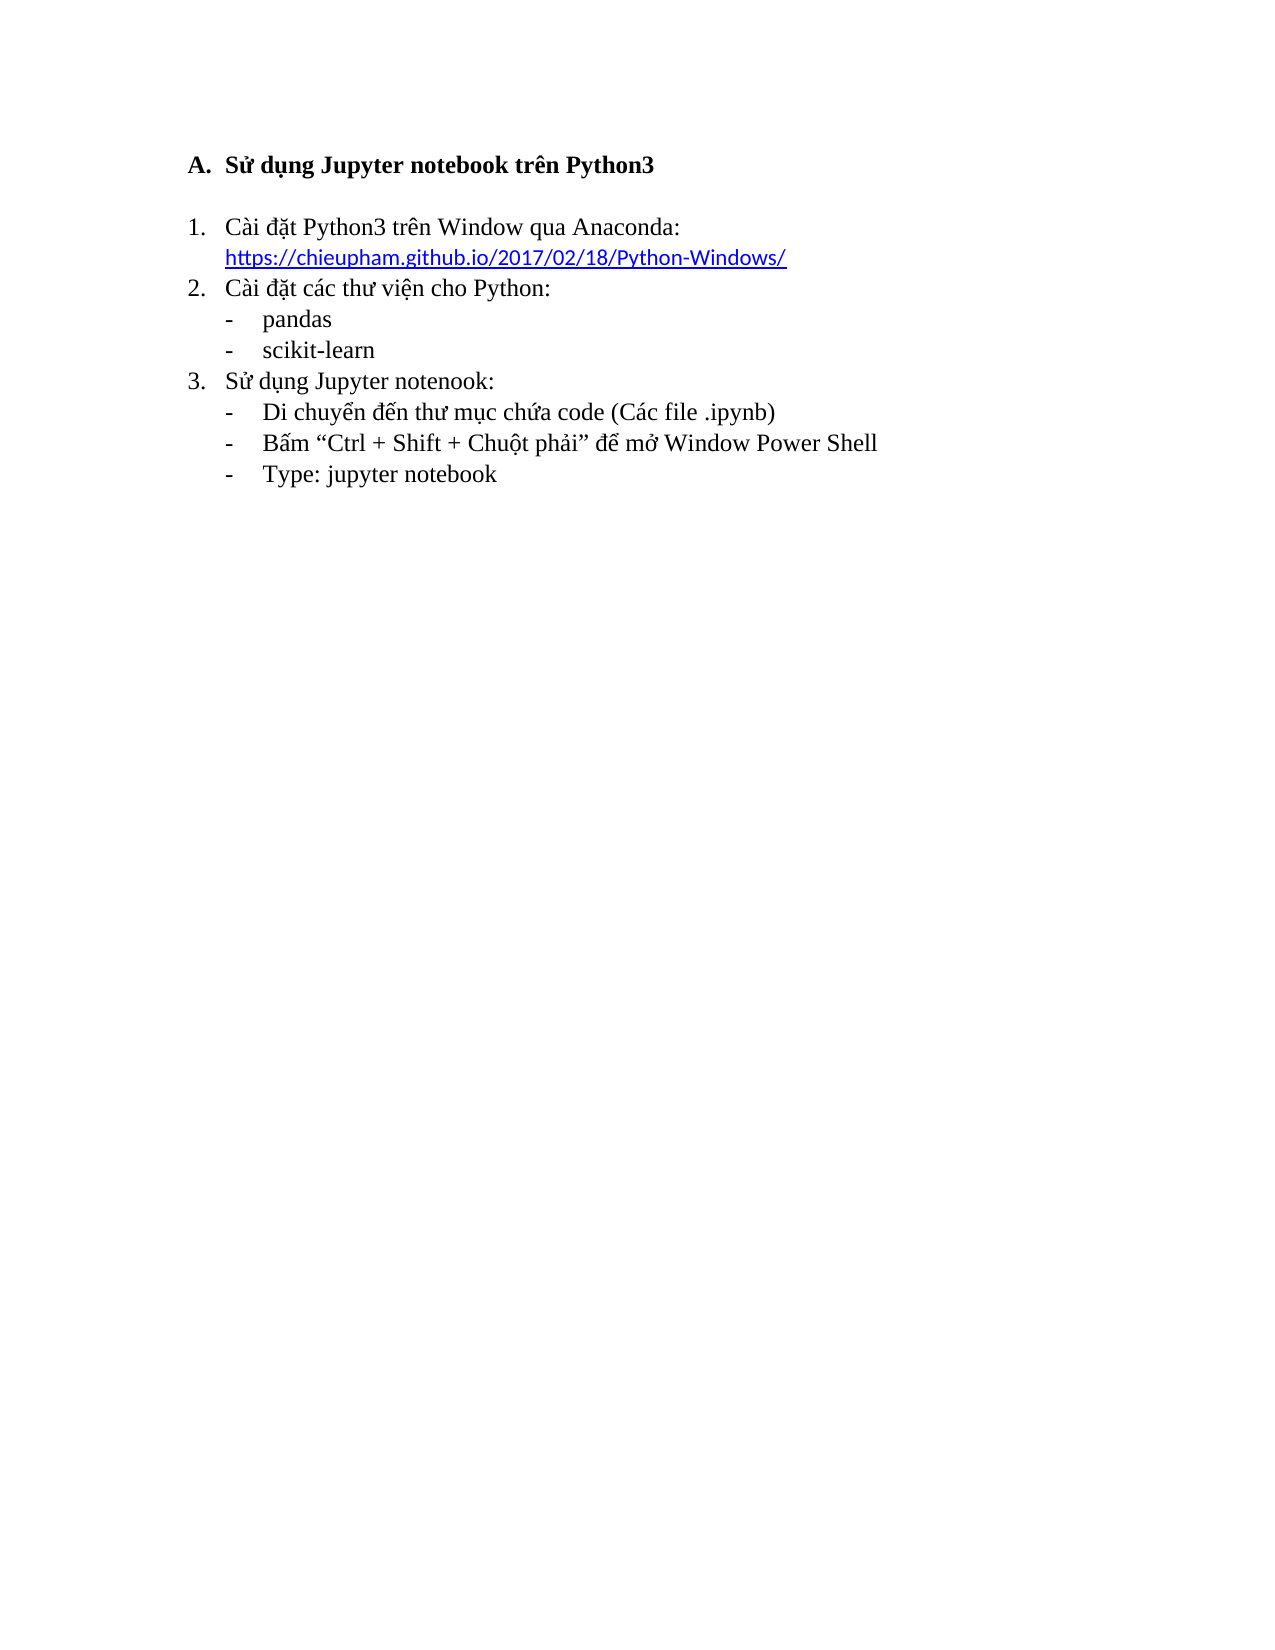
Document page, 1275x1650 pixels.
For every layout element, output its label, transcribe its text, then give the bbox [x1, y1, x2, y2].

list Cài đặt các thư viện cho Python: [187, 273, 1125, 302]
list Cài đặt Python3 trên Window qua Anaconda: [187, 212, 1125, 241]
list Bấm “Ctrl + Shift + Chuột phải” để mở Window Power Shell [225, 428, 1125, 457]
list Di chuyển đến thư mục chứa code (Các file .ipynb) [225, 397, 1125, 426]
list Sử dụng Jupyter notenook: [187, 366, 1125, 395]
list https://chieupham.github.io/2017/02/18/Python-Windows/ [225, 243, 1125, 271]
list scikit-learn [225, 335, 1125, 364]
list Type: jupyter notebook [225, 459, 1125, 488]
list pandas [225, 304, 1125, 333]
list Sử dụng Jupyter notebook trên Python3 [187, 150, 1125, 179]
